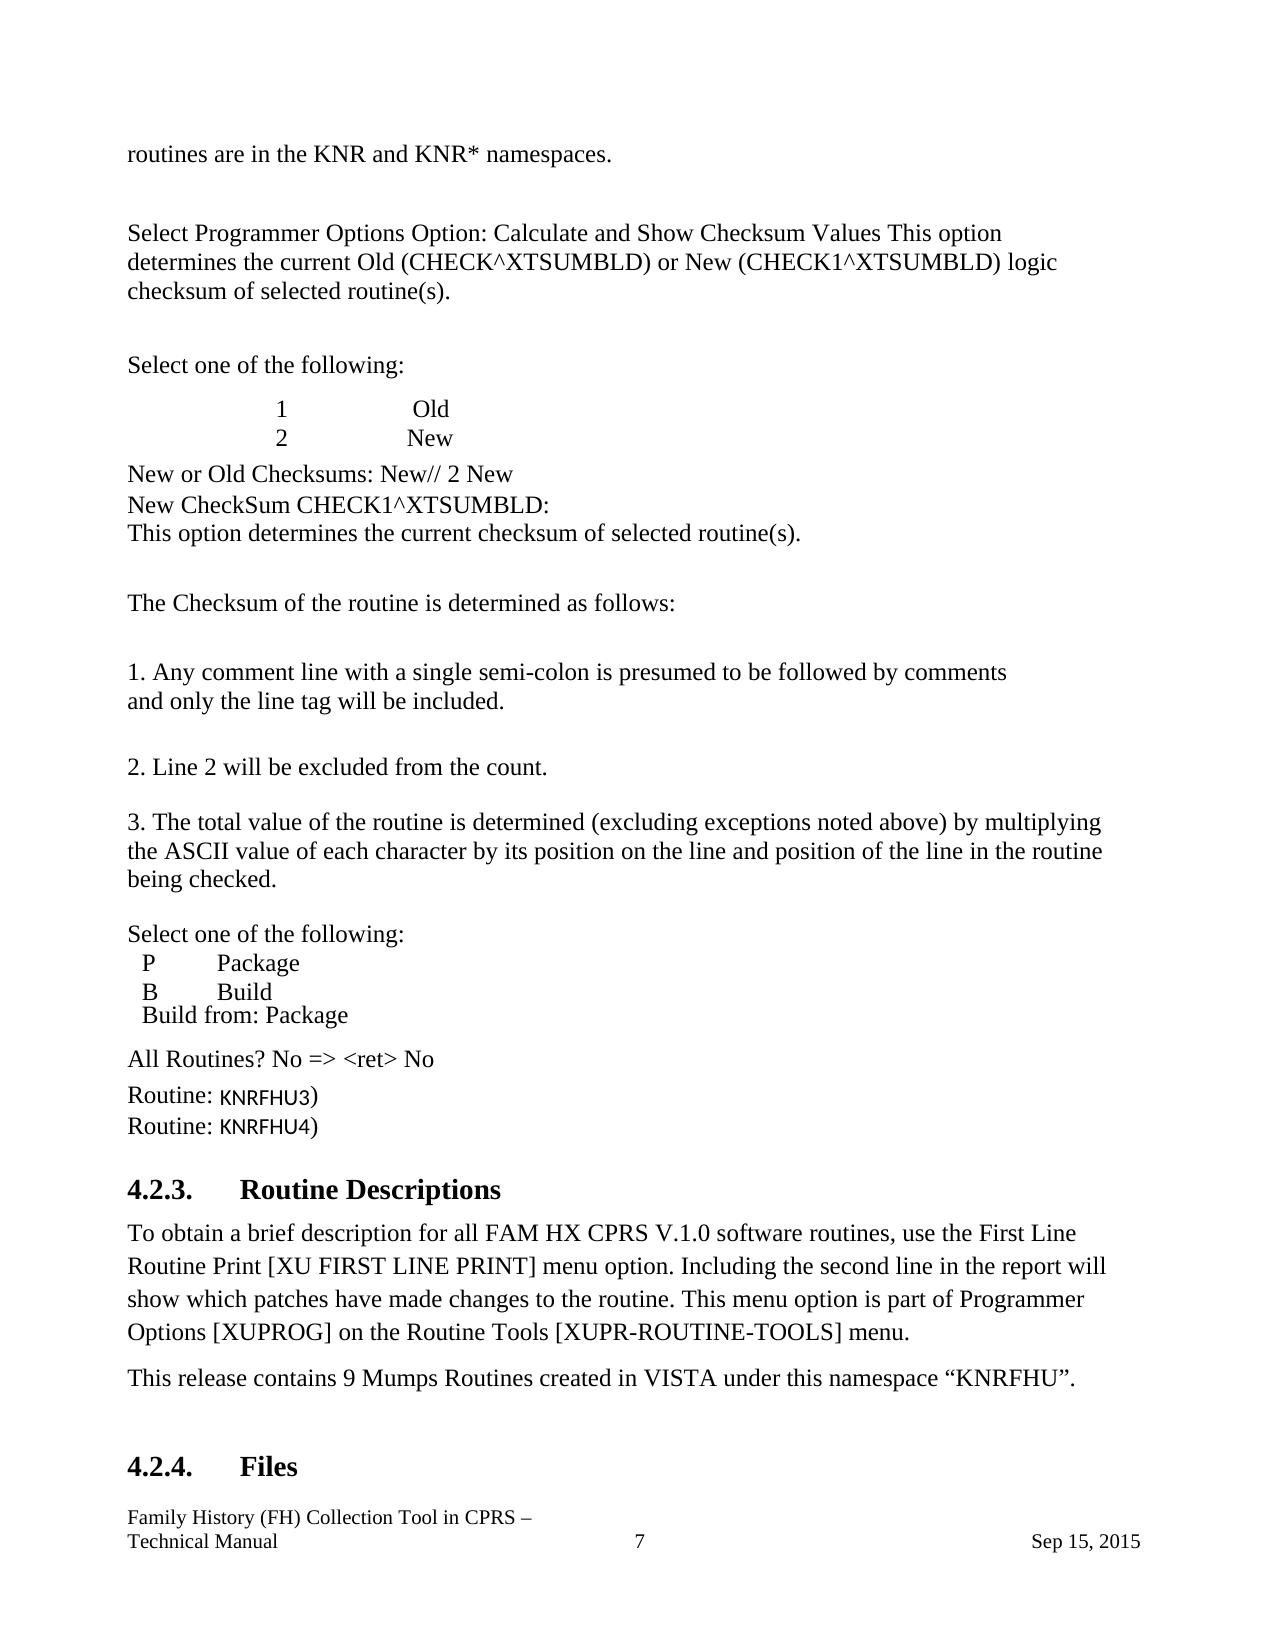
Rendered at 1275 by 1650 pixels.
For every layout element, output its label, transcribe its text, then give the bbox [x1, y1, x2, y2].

text Routine: KNRFHU3) [127, 1085, 1148, 1111]
text Routine: KNRFHU4) [127, 1111, 1148, 1140]
text 2. Line 2 will be excluded from the count. [127, 752, 1150, 781]
text New CheckSum CHECK1^XTSUMBLD: [127, 490, 1150, 518]
text 2 New [275, 423, 480, 451]
subtitle Routine Descriptions [127, 1172, 1148, 1206]
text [127, 139, 1148, 168]
text 3. The total value of the routine is determined (excluding exceptions noted above) by multiplying the ASCII value of each character by its position on the line and position of the line in the routine being checked. [127, 807, 1113, 893]
text This release contains 9 Mumps Routines created in VISTA under this namespace “KNRFHU”. [127, 1363, 1148, 1391]
text 1 Old [275, 394, 480, 423]
text All Routines? No => <ret> No [127, 1044, 1148, 1072]
text Select one of the following: [127, 919, 549, 948]
text The Checksum of the routine is determined as follows: [127, 588, 1085, 617]
text Select one of the following: [127, 356, 1150, 381]
text Build from: Package [142, 1005, 1150, 1031]
text New or Old Checksums: New// 2 New [127, 464, 1150, 490]
text B Build [142, 977, 1150, 1005]
text This option determines the current checksum of selected routine(s). [127, 518, 1085, 547]
text 1. Any comment line with a single semi-colon is presumed to be followed by comments and only the line tag will be included. [127, 658, 1017, 715]
text P Package [142, 948, 549, 977]
subtitle Files [127, 1449, 1148, 1483]
text Select Programmer Options Option: Calculate and Show Checksum Values This option determines the current Old (CHECK^XTSUMBLD) or New (CHECK1^XTSUMBLD) logic checksum of selected routine(s). [127, 218, 1113, 305]
text To obtain a brief description for all FAM HX CPRS V.1.0 software routines, use the First Line Routine Print [XU FIRST LINE PRINT] menu option. Including the second line in the report will show which patches have made changes to the routine. This menu option is part of Programmer Options [XUPROG] on the Routine Tools [XUPR-ROUTINE-TOOLS] menu. [127, 1218, 1130, 1346]
